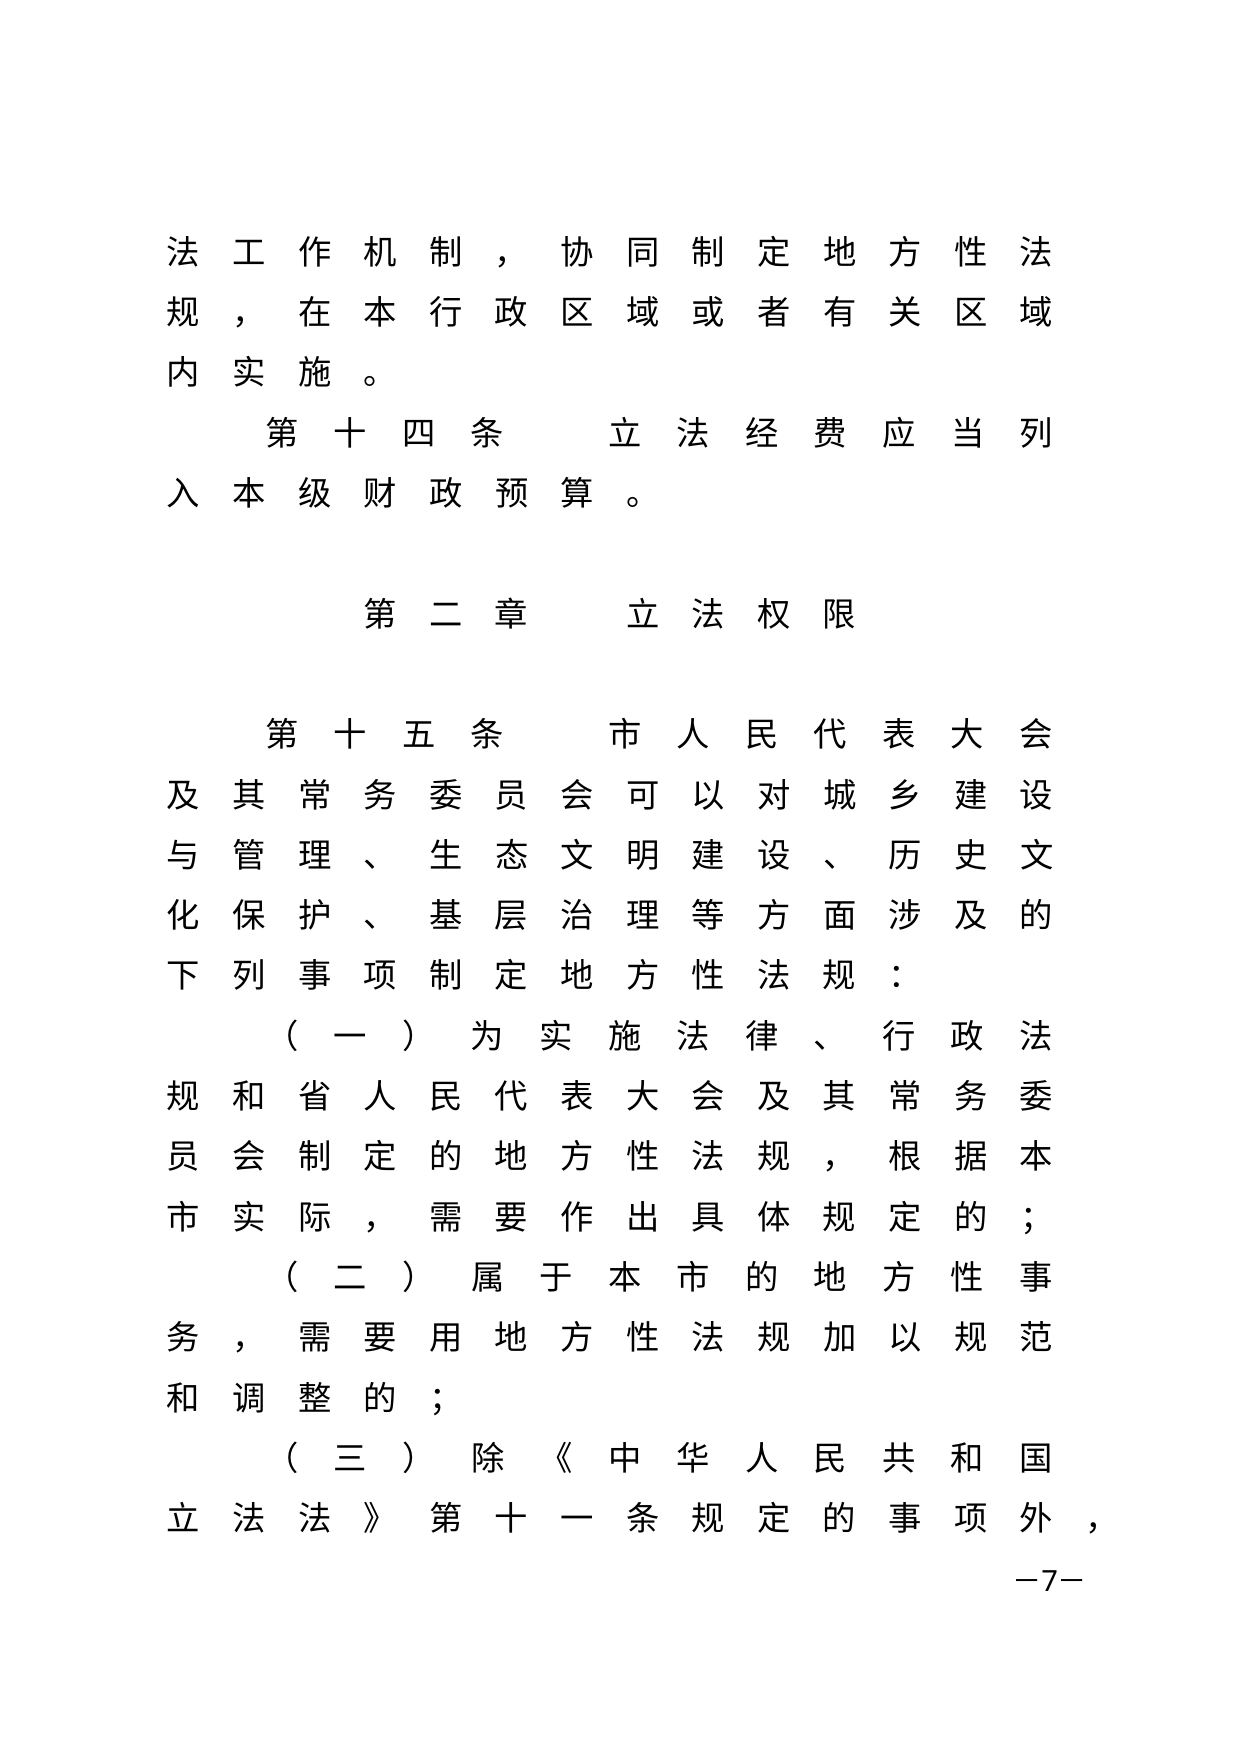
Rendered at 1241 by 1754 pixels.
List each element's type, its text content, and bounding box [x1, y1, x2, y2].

text （二）属于本市的地方性事务，需要用地方性法规加以规范和调整的； [167, 1245, 1085, 1426]
text 第十五条 市人民代表大会及其常务委员会可以对城乡建设与管理、生态文明建设、历史文化保护、基层治理等方面涉及的下列事项制定地方性法规： [167, 702, 1085, 1003]
text （三）除《中华人民共和国立法法》第十一条规定的事项外，国家尚未制定法律或者行政法规，省人民代表大会及其常务委员会尚未制定地方性法规，根据本市实际，需要先行作出规定的。 [167, 1426, 1085, 1546]
text 第十四条 立法经费应当列入本级财政预算。 [167, 400, 1085, 521]
text （一）为实施法律、行政法规和省人民代表大会及其常务委员会制定的地方性法规，根据本市实际，需要作出具体规定的； [167, 1003, 1085, 1245]
text 第十三条 市人民代表大会及其常务委员会根据区域协调发展的需要，可以建立区域协同立法工作机制，协同制定地方性法规，在本行政区域或者有关区域内实施。 [167, 219, 1085, 400]
text 第二章 立法权限 [167, 581, 1085, 642]
